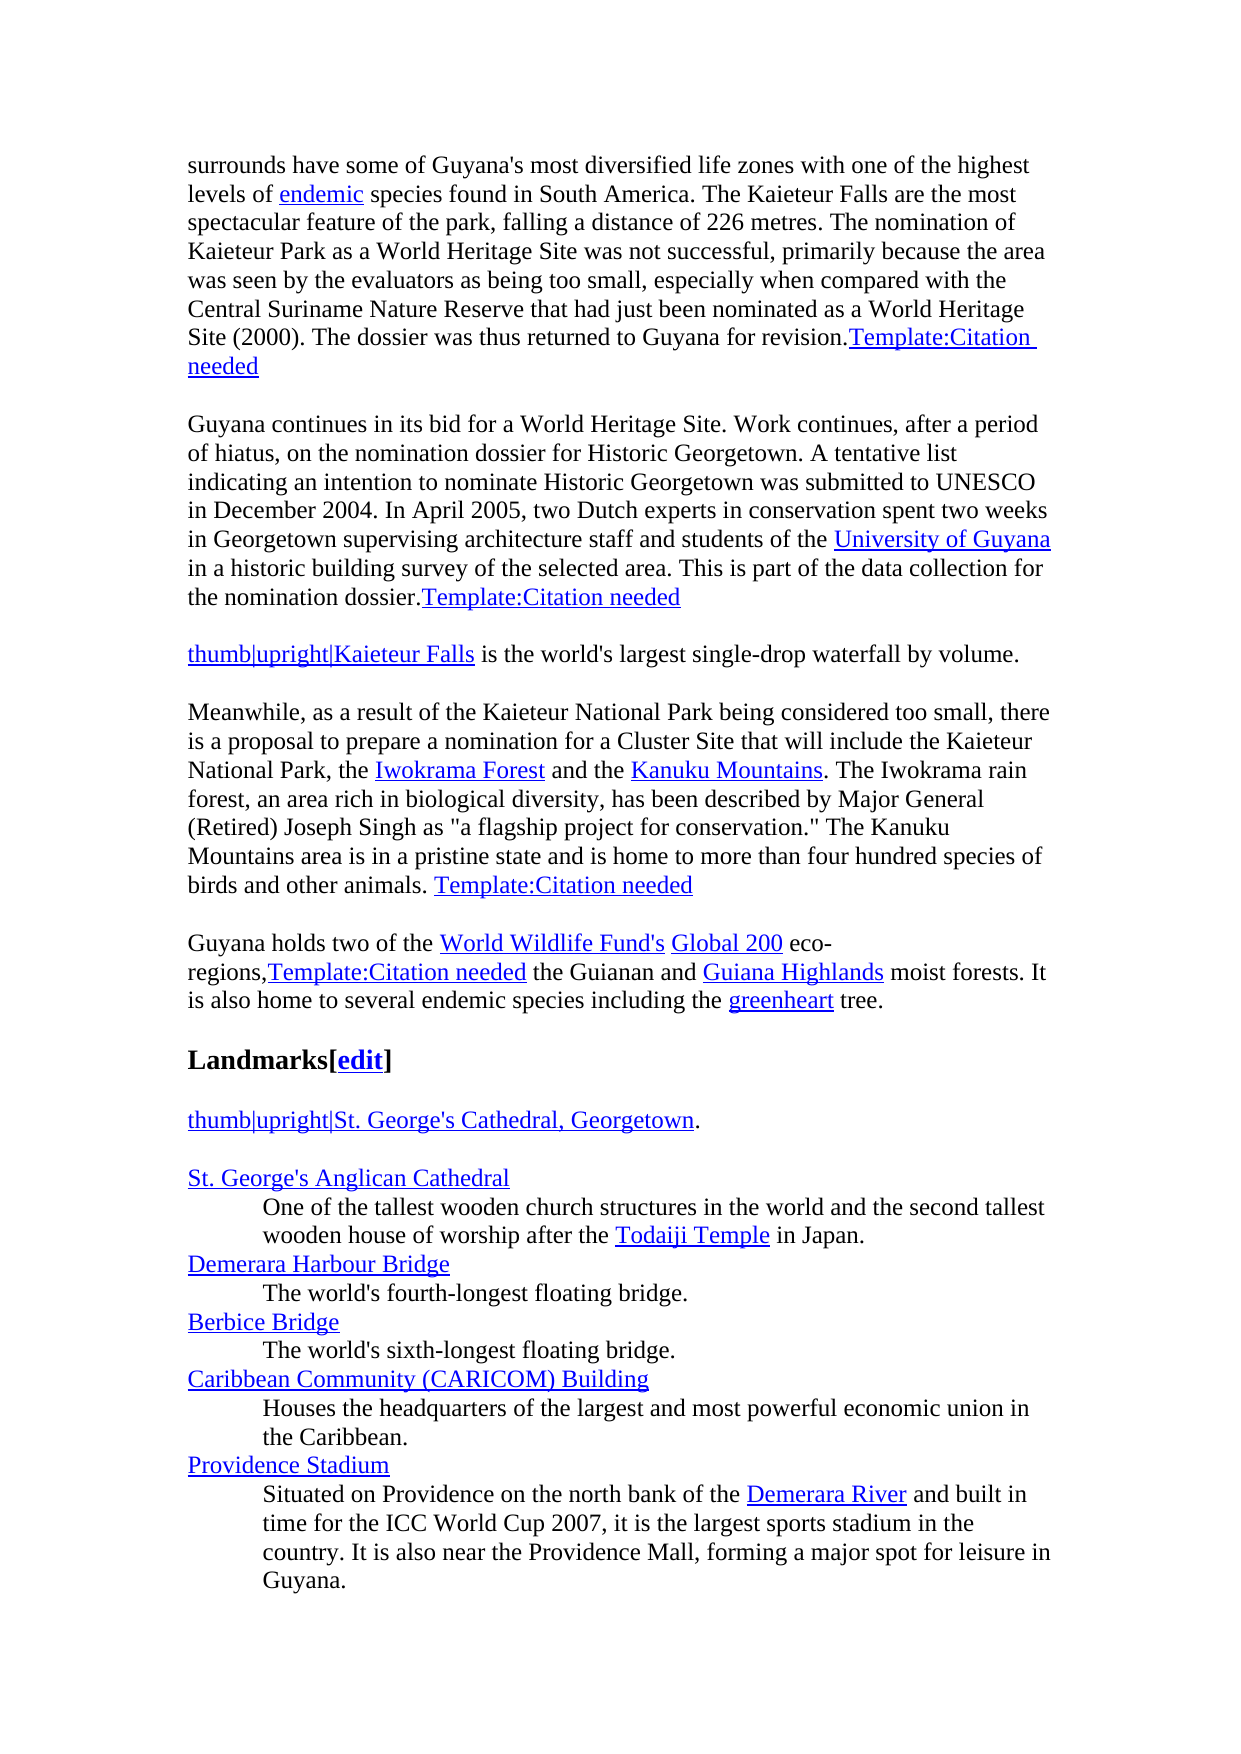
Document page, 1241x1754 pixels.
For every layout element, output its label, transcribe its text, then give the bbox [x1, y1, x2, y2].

text Demerara Harbour Bridge [187, 1249, 1053, 1278]
text Houses the headquarters of the largest and most powerful economic union in the Caribbean. [262, 1393, 1053, 1450]
text Berbice Bridge [187, 1307, 1053, 1335]
text Providence Stadium [187, 1450, 1053, 1479]
text thumb|upright|Kaieteur Falls is the world's largest single-drop waterfall by volume. [187, 639, 1053, 668]
text Guyana continues in its bid for a World Heritage Site. Work continues, after a period of hiatus, on the nomination dossier for Historic Georgetown. A tentative list indicating an intention to nominate Historic Georgetown was submitted to UNESCO in December 2004. In April 2005, two Dutch experts in conservation spent two weeks in Georgetown supervising architecture staff and students of the University of Guyana in a historic building survey of the selected area. This is part of the data collection for the nomination dossier.Template:Citation needed [187, 409, 1053, 610]
text Guyana holds two of the World Wildlife Fund's Global 200 eco-regions,Template:Citation needed the Guianan and Guiana Highlands moist forests. It is also home to several endemic species including the greenheart tree. [187, 928, 1053, 1014]
subtitle Landmarks[edit] [187, 1043, 1053, 1076]
text St. George's Anglican Cathedral [187, 1163, 1053, 1192]
text Meanwhile, as a result of the Kaieteur National Park being considered too small, there is a proposal to prepare a nomination for a Cluster Site that will include the Kaieteur National Park, the Iwokrama Forest and the Kanuku Mountains. The Iwokrama rain forest, an area rich in biological diversity, has been described by Major General (Retired) Joseph Singh as "a flagship project for conservation." The Kanuku Mountains area is in a pristine state and is home to more than four hundred species of birds and other animals. Template:Citation needed [187, 697, 1053, 899]
text One of the tallest wooden church structures in the world and the second tallest wooden house of worship after the Todaiji Temple in Japan. [262, 1192, 1053, 1249]
text The world's sixth-longest floating bridge. [262, 1335, 1053, 1364]
text The world's fourth-longest floating bridge. [262, 1278, 1053, 1307]
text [187, 150, 1053, 380]
text Caribbean Community (CARICOM) Building [187, 1364, 1053, 1393]
text Situated on Providence on the north bank of the Demerara River and built in time for the ICC World Cup 2007, it is the largest sports stadium in the country. It is also near the Providence Mall, forming a major spot for leisure in Guyana. [262, 1479, 1053, 1594]
text thumb|upright|St. George's Cathedral, Georgetown. [187, 1105, 1053, 1134]
